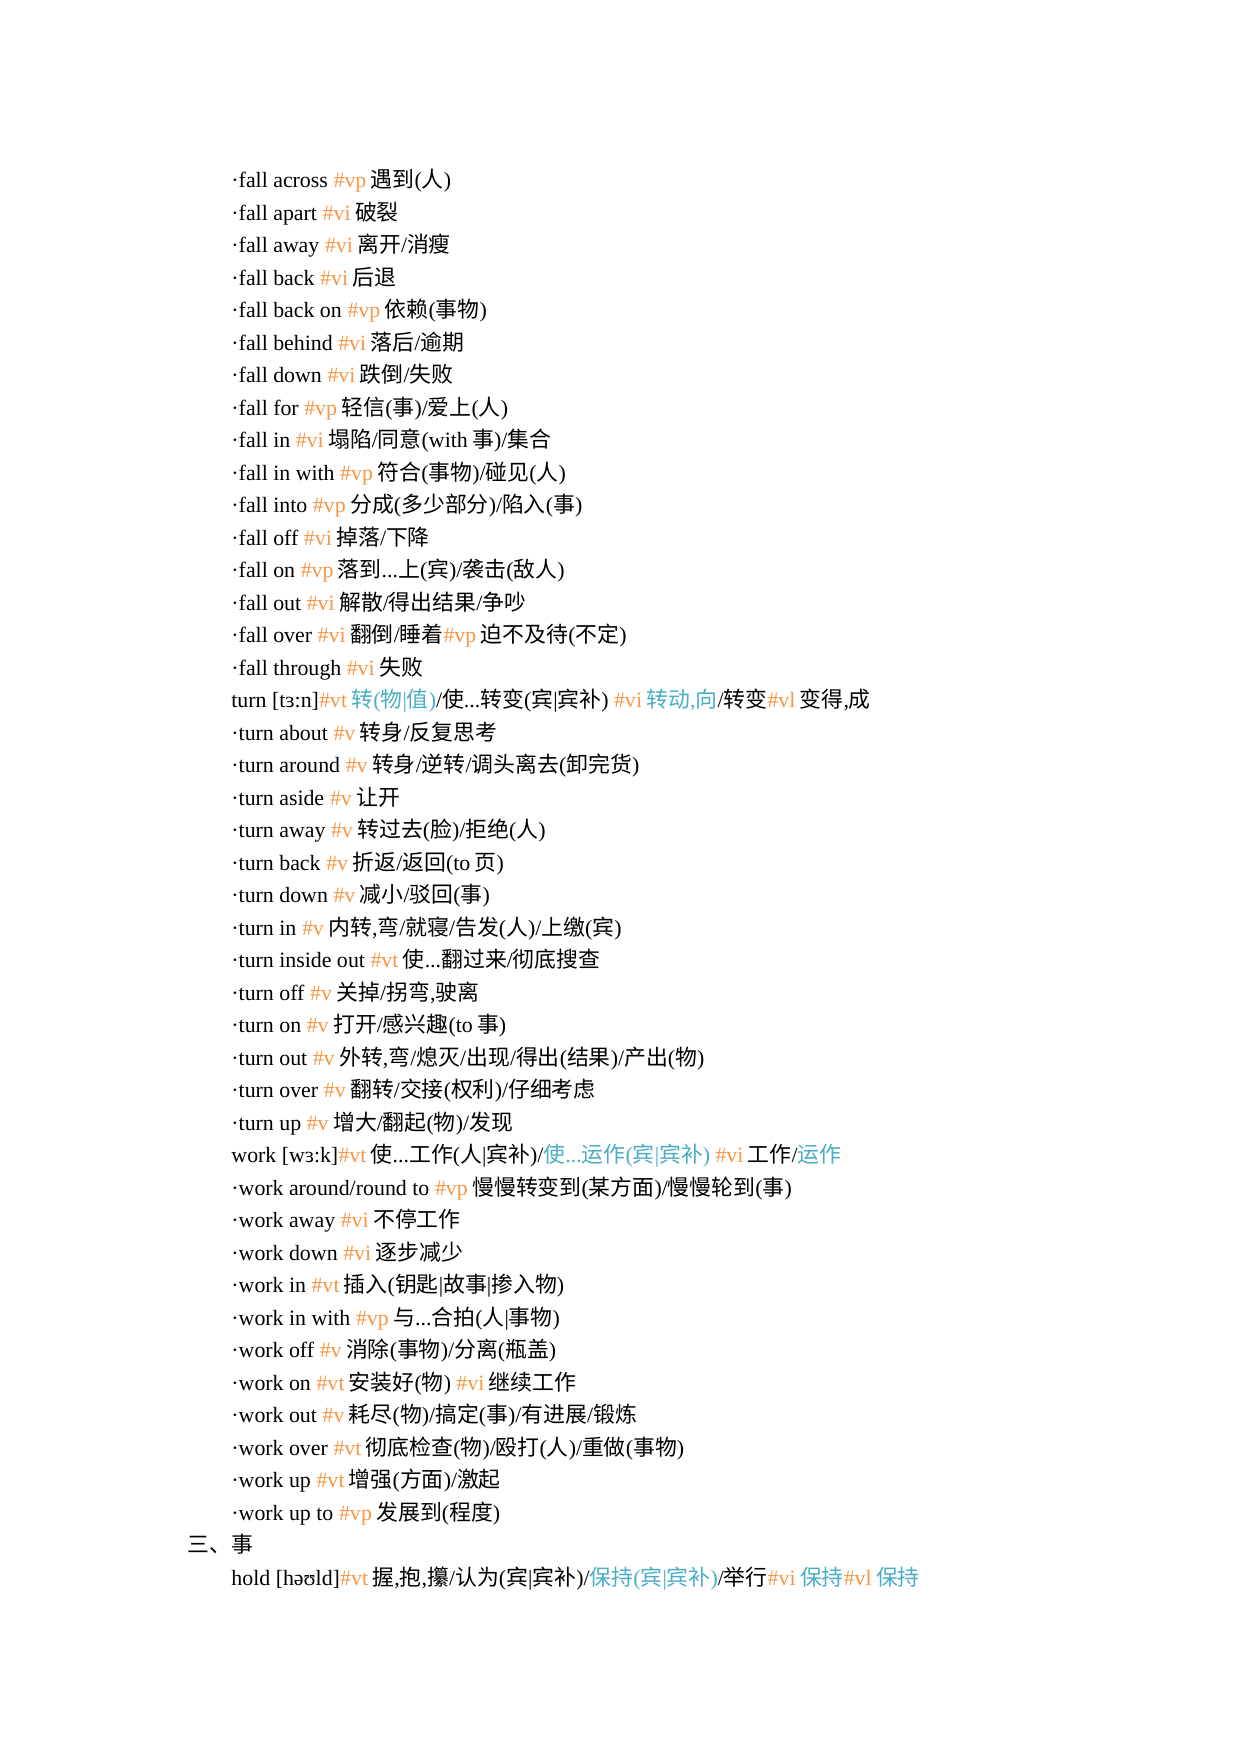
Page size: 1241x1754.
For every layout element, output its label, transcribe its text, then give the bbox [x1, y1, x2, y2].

text ·fall away #vi离开/消瘦 [187, 227, 1053, 259]
text ·work up #vt增强(方面)/激起 [187, 1462, 1053, 1494]
text ·turn about #v转身/反复思考 [187, 714, 1053, 747]
text ·fall off #vi掉落/下降 [187, 519, 1053, 552]
text ·turn around #v转身/逆转/调头离去(卸完货) [187, 747, 1053, 779]
text ·fall into #vp分成(多少部分)/陷入(事) [187, 487, 1053, 519]
text ·fall in #vi塌陷/同意(with事)/集合 [187, 422, 1053, 454]
text ·fall down #vi跌倒/失败 [187, 357, 1053, 389]
text ·turn aside #v让开 [187, 779, 1053, 812]
text hold [həʊld]#vt握,抱,攥/认为(宾|宾补)/保持(宾|宾补)/举行#vi保持#vl保持 [187, 1559, 1053, 1592]
text ·fall back #vi后退 [187, 259, 1053, 292]
text work [wɜ:k]#vt使...工作(人|宾补)/使...运作(宾|宾补) #vi工作/运作 [187, 1137, 1053, 1169]
text ·turn up #v增大/翻起(物)/发现 [187, 1104, 1053, 1137]
text ·work over #vt彻底检查(物)/殴打(人)/重做(事物) [187, 1429, 1053, 1462]
text ·turn out #v外转,弯/熄灭/出现/得出(结果)/产出(物) [187, 1039, 1053, 1072]
text ·work down #vi逐步减少 [187, 1234, 1053, 1267]
text ·fall behind #vi落后/逾期 [187, 324, 1053, 357]
text ·work in #vt插入(钥匙|故事|掺入物) [187, 1267, 1053, 1299]
text ·work away #vi不停工作 [187, 1202, 1053, 1234]
text 三、事 [187, 1527, 1053, 1559]
text ·turn down #v减小/驳回(事) [187, 877, 1053, 909]
text ·turn inside out #vt使...翻过来/彻底搜查 [187, 942, 1053, 974]
text ·fall apart #vi破裂 [187, 194, 1053, 227]
text ·work up to #vp发展到(程度) [187, 1494, 1053, 1527]
text ·work around/round to #vp慢慢转变到(某方面)/慢慢轮到(事) [187, 1169, 1053, 1202]
text turn [tɜ:n]#vt转(物|值)/使...转变(宾|宾补) #vi转动,向/转变#vl变得,成 [187, 682, 1053, 714]
text ·turn on #v打开/感兴趣(to事) [187, 1007, 1053, 1039]
text ·fall through #vi失败 [187, 649, 1053, 682]
text ·work in with #vp与...合拍(人|事物) [187, 1299, 1053, 1332]
text ·fall on #vp落到...上(宾)/袭击(敌人) [187, 552, 1053, 584]
text ·turn over #v翻转/交接(权利)/仔细考虑 [187, 1072, 1053, 1104]
text ·work on #vt安装好(物) #vi继续工作 [187, 1364, 1053, 1397]
text ·fall out #vi解散/得出结果/争吵 [187, 584, 1053, 617]
text ·fall over #vi翻倒/睡着#vp迫不及待(不定) [187, 617, 1053, 649]
text ·fall across #vp遇到(人) [187, 162, 1053, 194]
text ·turn away #v转过去(脸)/拒绝(人) [187, 812, 1053, 844]
text ·turn back #v折返/返回(to页) [187, 844, 1053, 877]
text ·fall in with #vp符合(事物)/碰见(人) [187, 454, 1053, 487]
text ·work off #v消除(事物)/分离(瓶盖) [187, 1332, 1053, 1364]
text ·work out #v耗尽(物)/搞定(事)/有进展/锻炼 [187, 1397, 1053, 1429]
text ·turn off #v关掉/拐弯,驶离 [187, 974, 1053, 1007]
text ·fall back on #vp依赖(事物) [187, 292, 1053, 324]
text ·fall for #vp轻信(事)/爱上(人) [187, 389, 1053, 422]
text ·turn in #v内转,弯/就寝/告发(人)/上缴(宾) [187, 909, 1053, 942]
